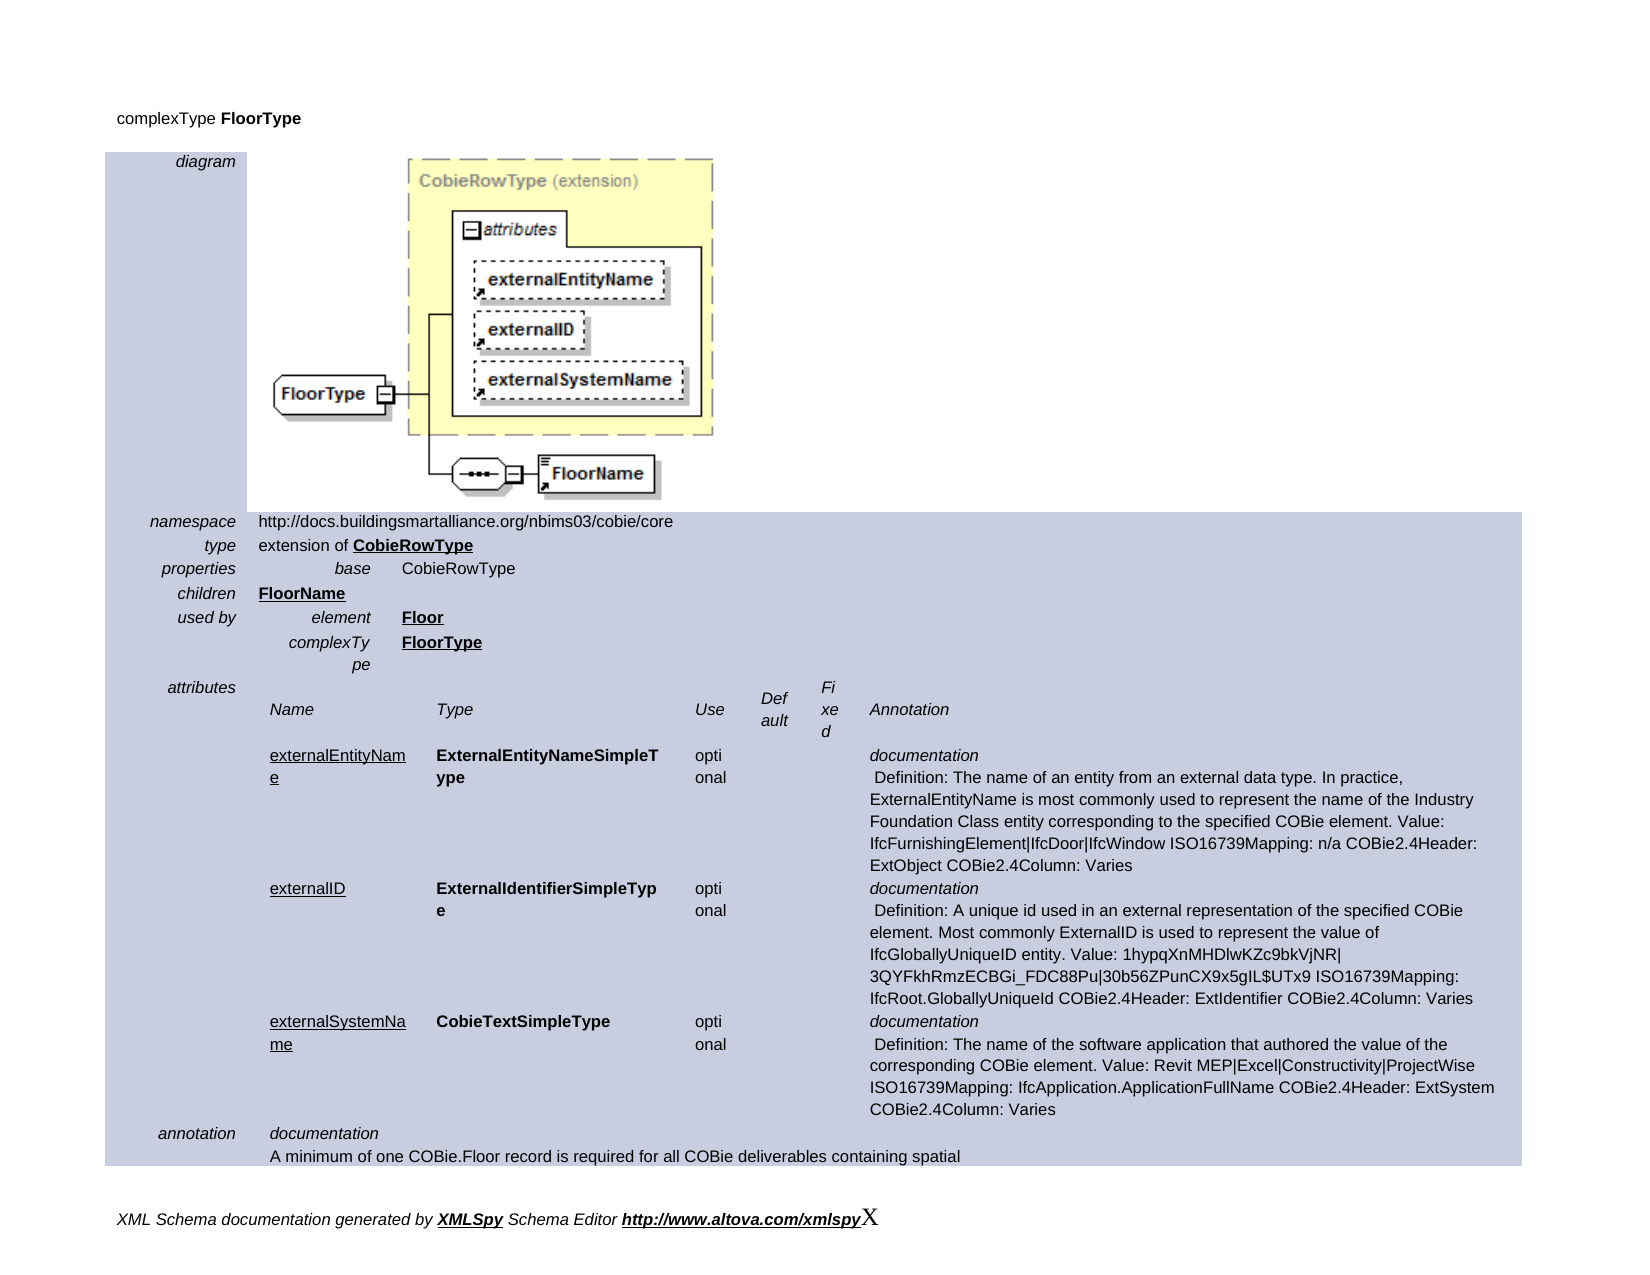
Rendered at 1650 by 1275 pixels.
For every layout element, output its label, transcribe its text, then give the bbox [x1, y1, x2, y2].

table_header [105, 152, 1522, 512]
picture [258, 151, 740, 508]
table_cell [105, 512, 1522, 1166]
text complexType FloorType [117, 109, 1533, 128]
